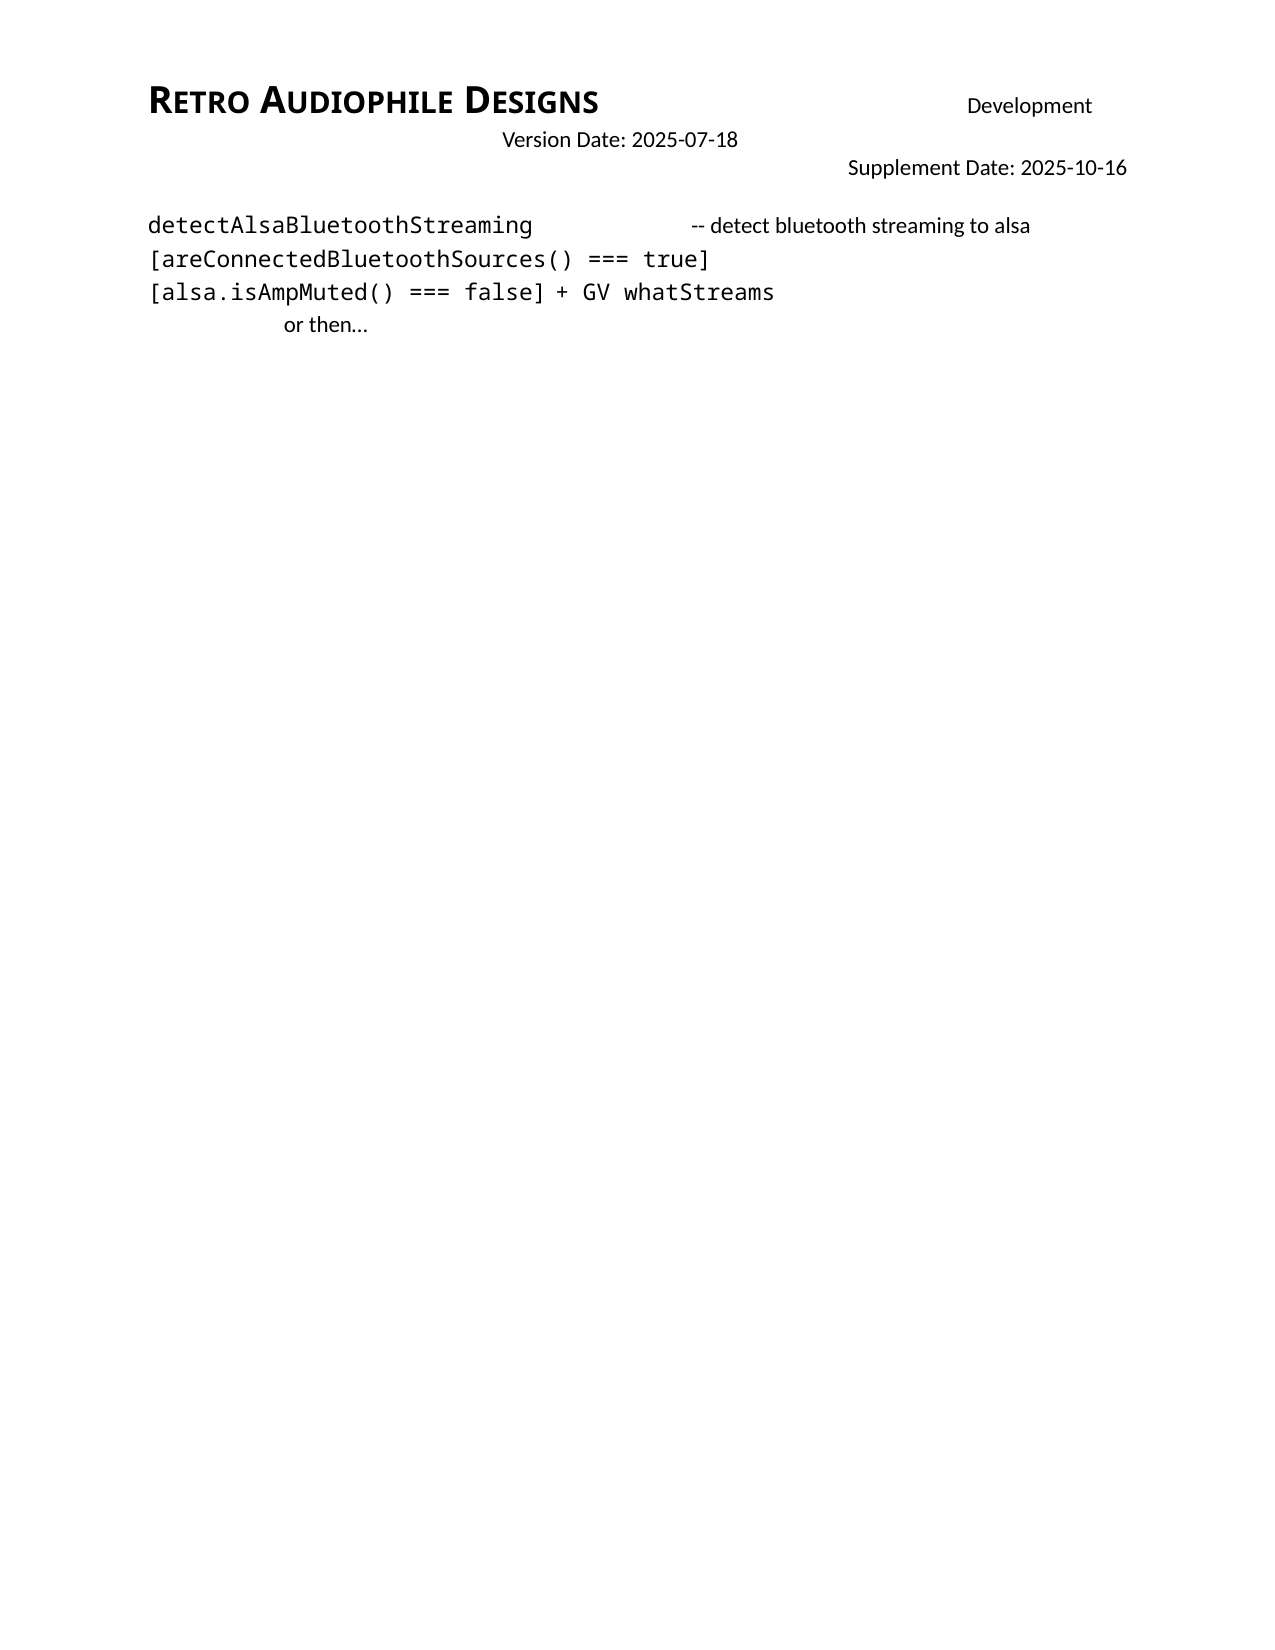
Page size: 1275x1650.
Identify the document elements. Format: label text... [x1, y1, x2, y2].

text detectAlsaBluetoothStreaming -- detect bluetooth streaming to alsa [148, 209, 1127, 240]
text or then… [148, 310, 1127, 338]
text [areConnectedBluetoothSources() === true] [148, 243, 1127, 274]
text [alsa.isAmpMuted() === false] + GV whatStreams [148, 276, 1127, 308]
